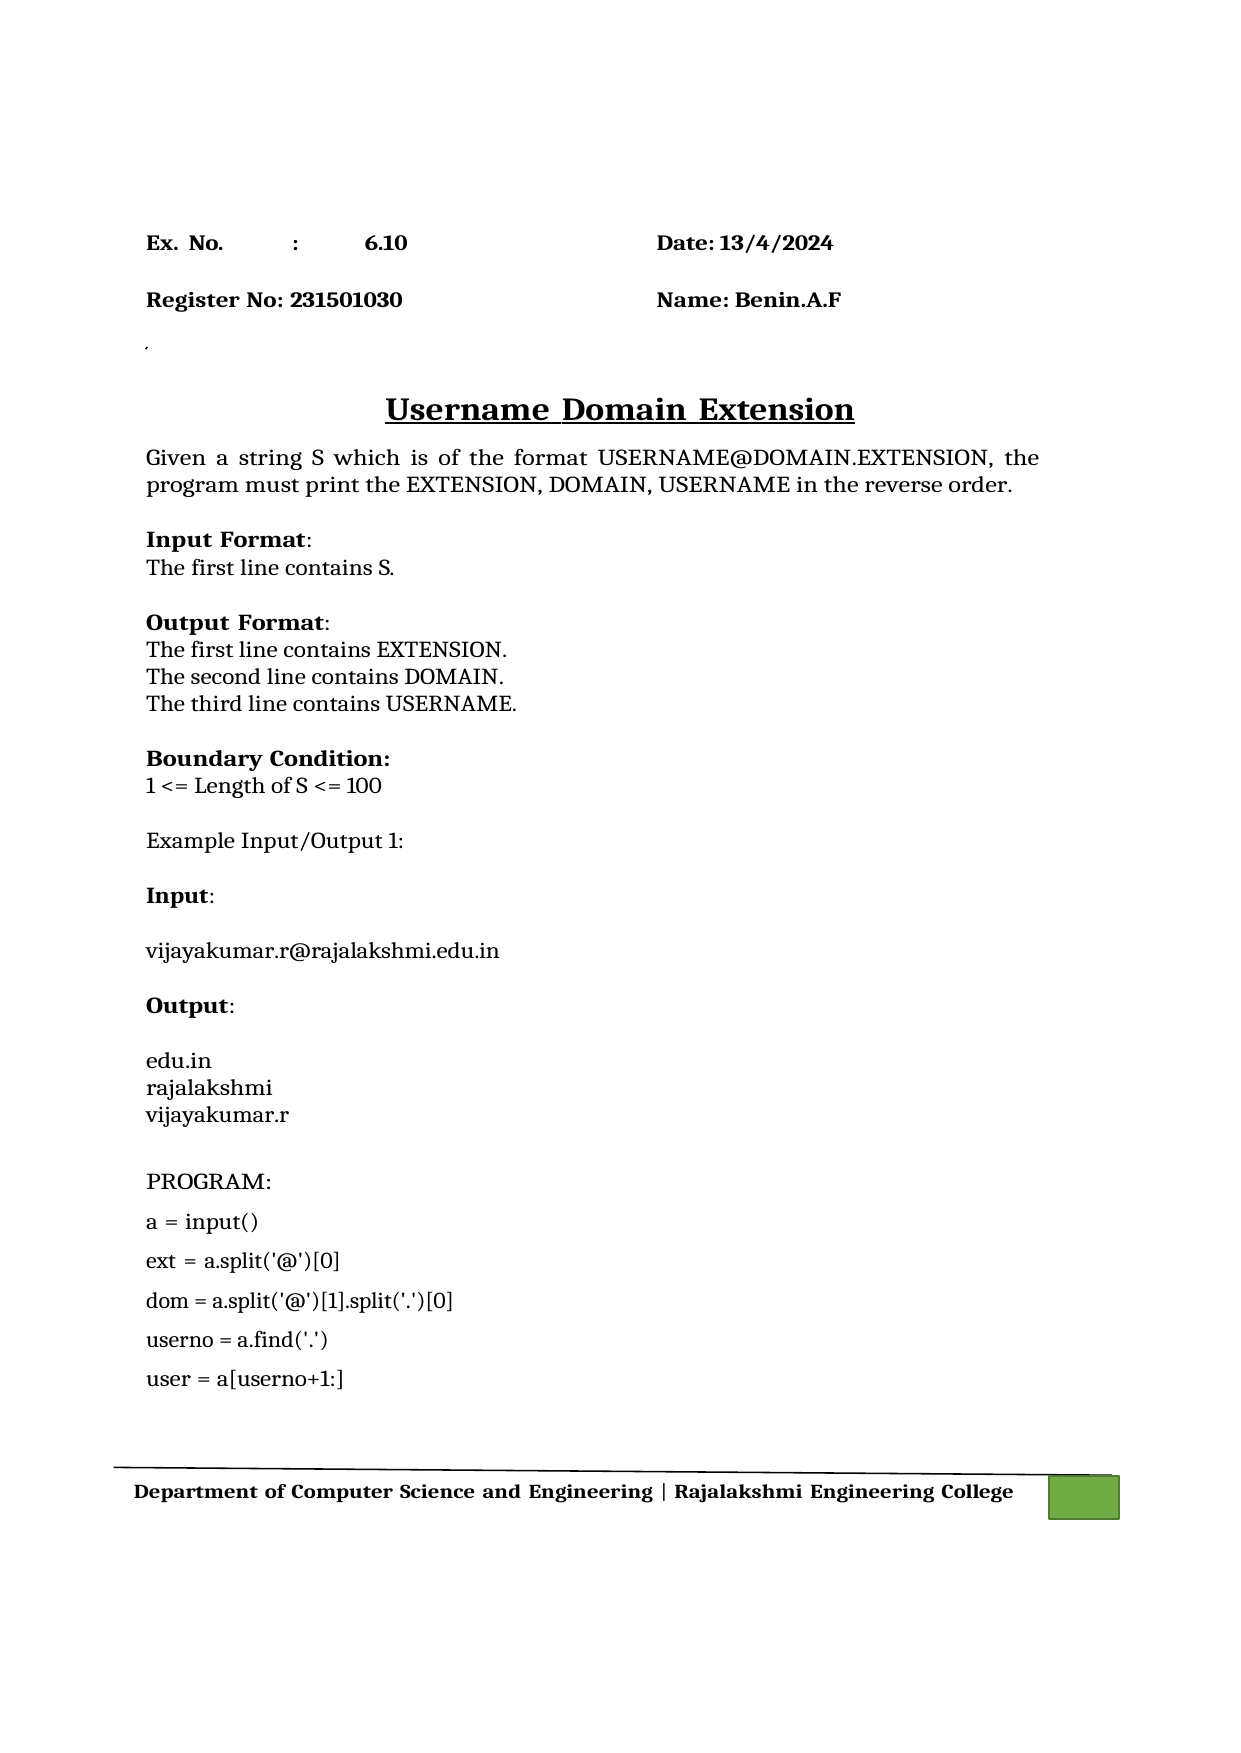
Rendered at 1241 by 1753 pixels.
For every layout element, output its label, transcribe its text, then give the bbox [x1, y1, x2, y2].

text user = a[userno+1:] [146, 1366, 1178, 1392]
subtitle Output Format: [146, 609, 1178, 636]
text dom = a.split('@')[1].split('.')[0] userno = a.find('.') [146, 1288, 511, 1353]
text ext = a.split('@')[0] [146, 1248, 1178, 1274]
text The first line contains S. [146, 554, 1178, 581]
text The first line contains EXTENSION. The second line contains DOMAIN. The third line contains USERNAME. [146, 637, 535, 718]
text a = input() [146, 1208, 1178, 1235]
subtitle Output: [146, 993, 1178, 1019]
subtitle Input Format: [146, 527, 1178, 553]
text 1 <= Length of S <= 100 Example Input/Output 1: Input: [146, 773, 456, 909]
text PROGRAM: [146, 1169, 1178, 1195]
text vijayakumar.r@rajalakshmi.edu.in [146, 938, 1178, 964]
subtitle Username Domain Extension [136, 391, 1104, 428]
text Register No: 231501030 Name: Benin.A.F [146, 287, 1178, 312]
subtitle Boundary Condition: [146, 746, 1178, 772]
text Ex. No. : 6.10 Date: 13/4/2024 [146, 231, 1178, 256]
text Given a string S which is of the format USERNAME@DOMAIN.EXTENSION, the program must print the EXTENSION, DOMAIN, USERNAME in the reverse order. [146, 445, 1094, 499]
text edu.in rajalakshmi vijayakumar.r [146, 1048, 313, 1128]
